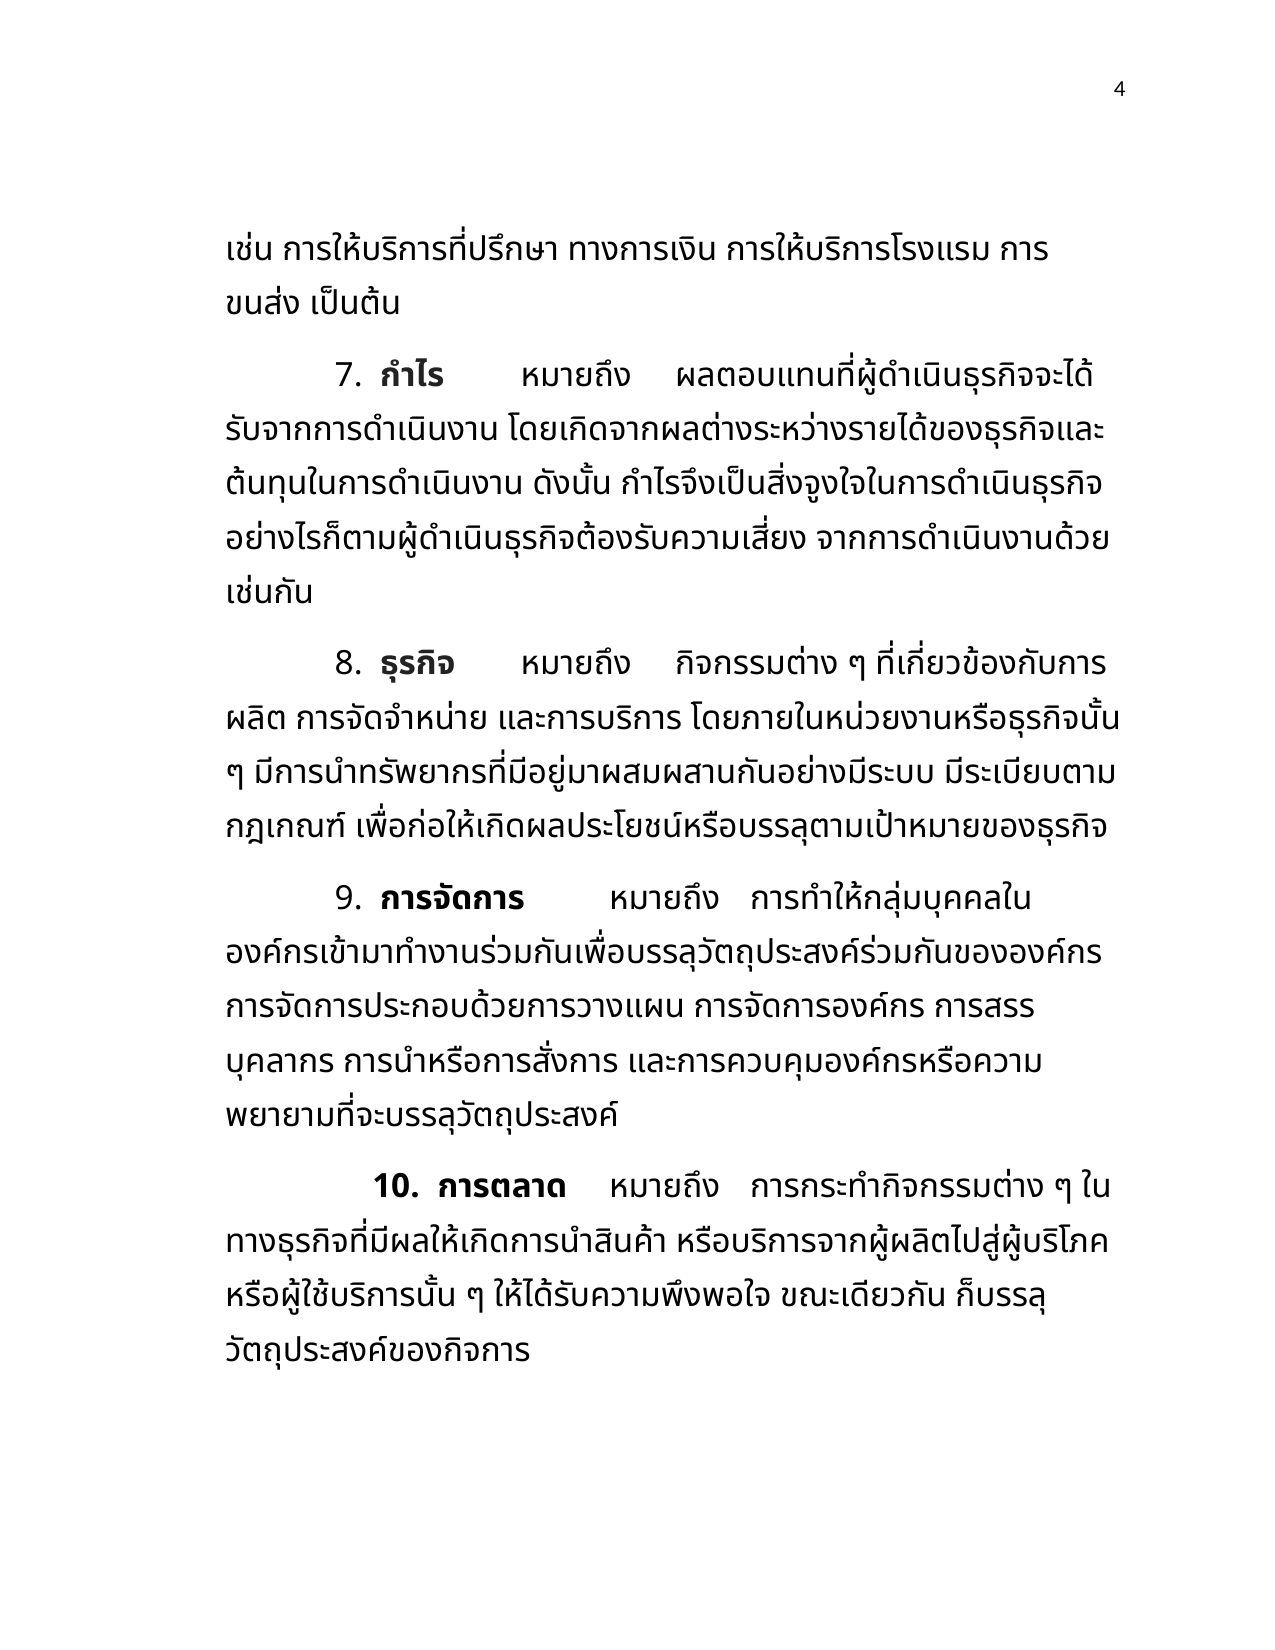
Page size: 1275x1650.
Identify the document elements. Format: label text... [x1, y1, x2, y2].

text 10. การตลาด หมายถึง การกระทำกิจกรรมต่าง ๆ ในทางธุรกิจที่มีผลให้เกิดการนำสินค้า หรือบริการจากผู้ผลิตไปสู่ผู้บริโภคหรือผู้ใช้บริการนั้น ๆ ให้ได้รับความพึงพอใจ ขณะเดียวกัน ก็บรรลุวัตถุประสงค์ของกิจการ [225, 1162, 1125, 1376]
text 8. ธุรกิจ หมายถึง กิจกรรมต่าง ๆ ที่เกี่ยวข้องกับการผลิต การจัดจำหน่าย และการบริการ โดยภายในหน่วยงานหรือธุรกิจนั้น ๆ มีการนำทรัพยากรที่มีอยู่มาผสมผสานกันอย่างมีระบบ มีระเบียบตามกฎเกณฑ์ เพื่อก่อให้เกิดผลประโยชน์หรือบรรลุตามเป้าหมายของธุรกิจ [225, 639, 1125, 853]
text 9. การจัดการ หมายถึง การทำให้กลุ่มบุคคลในองค์กรเข้ามาทำงานร่วมกันเพื่อบรรลุวัตถุประสงค์ร่วมกันขององค์กร การจัดการประกอบด้วยการวางแผน การจัดการองค์กร การสรรบุคลากร การนำหรือการสั่งการ และการควบคุมองค์กรหรือความพยายามที่จะบรรลุวัตถุประสงค์ [225, 873, 1125, 1142]
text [225, 225, 1125, 330]
